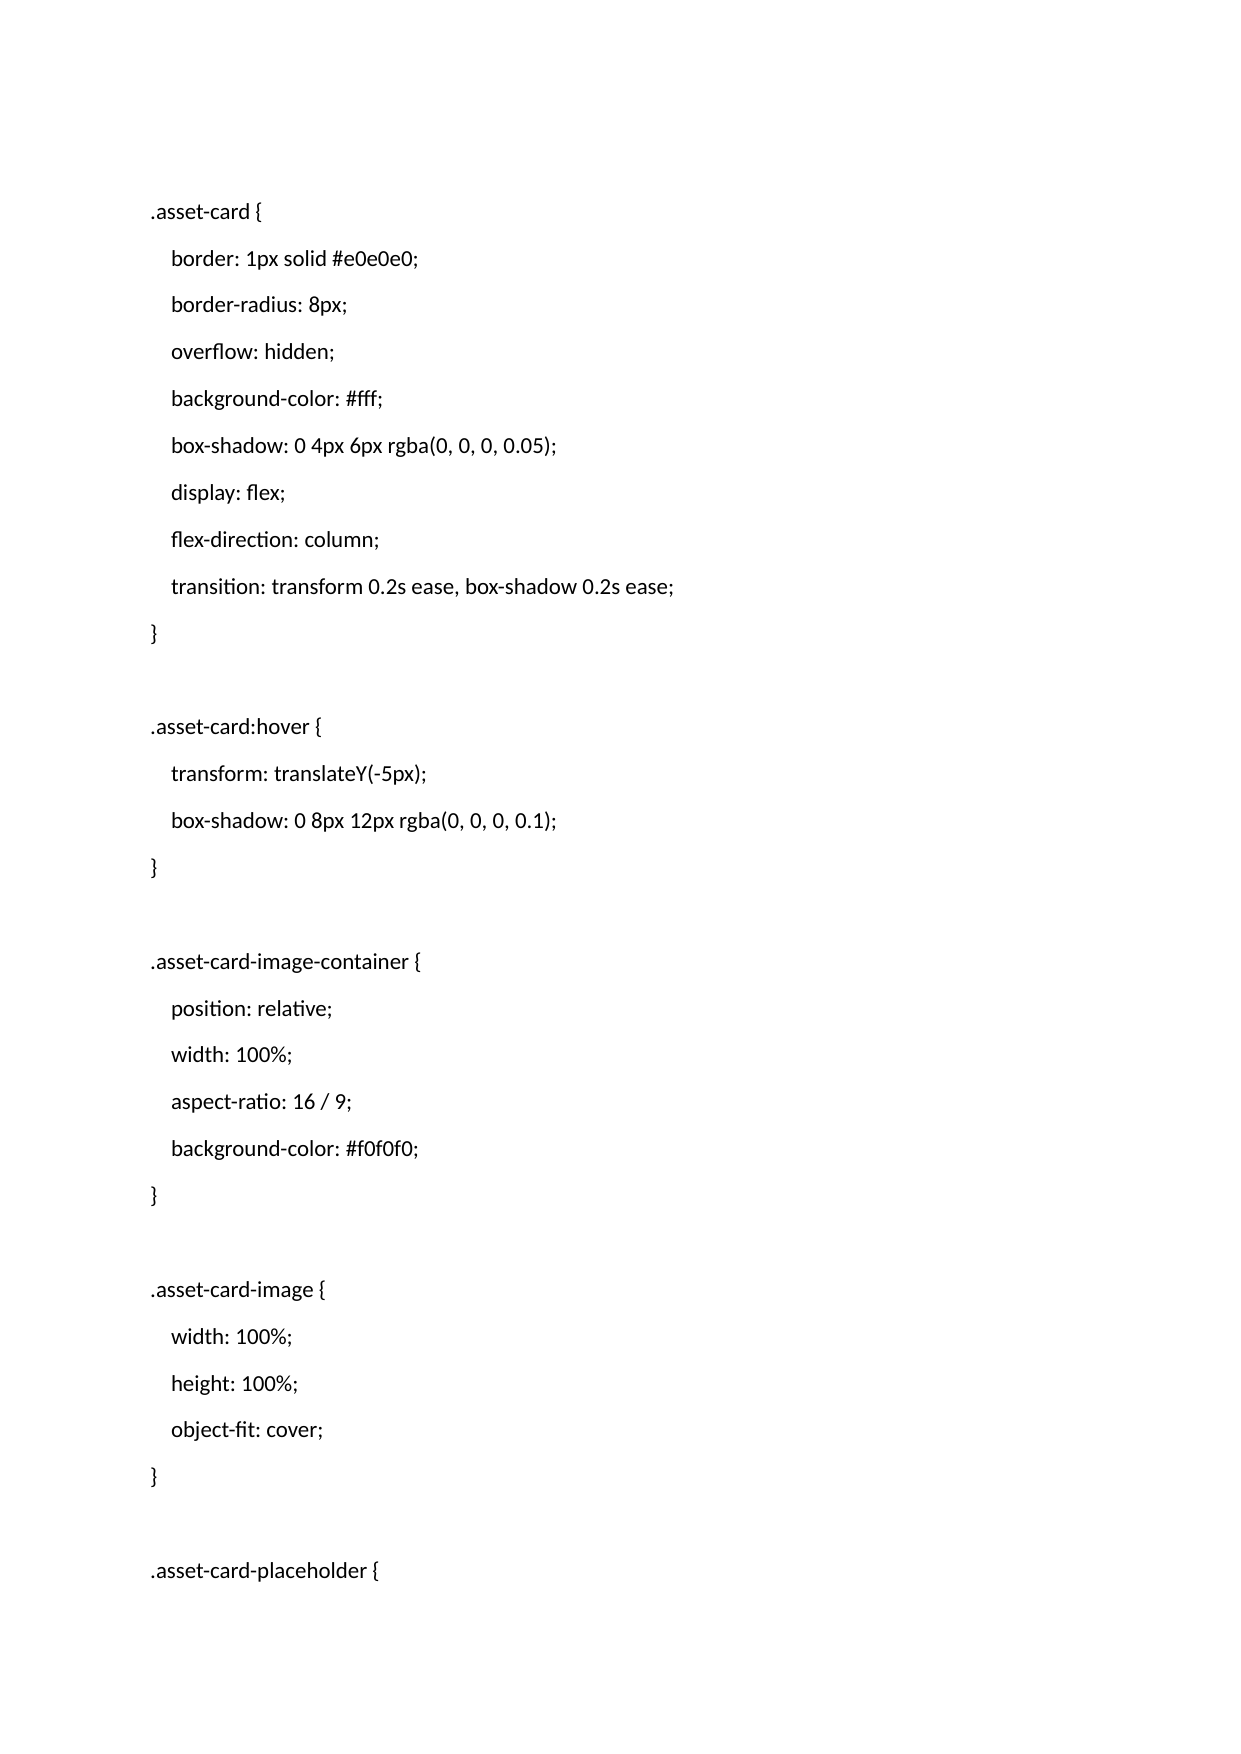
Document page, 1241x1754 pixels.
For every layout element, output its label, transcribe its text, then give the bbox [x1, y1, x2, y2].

text width: 100%; [150, 1322, 1090, 1350]
text height: 100%; [150, 1369, 1090, 1397]
text transform: translateY(-5px); [150, 759, 1090, 787]
text .asset-card:hover { [150, 712, 1090, 741]
text background-color: #f0f0f0; [150, 1134, 1090, 1162]
text box-shadow: 0 4px 6px rgba(0, 0, 0, 0.05); [150, 431, 1090, 459]
text border: 1px solid #e0e0e0; [150, 244, 1090, 272]
text overflow: hidden; [150, 337, 1090, 366]
text background-color: #fff; [150, 384, 1090, 412]
text } [150, 1462, 1090, 1491]
text } [150, 853, 1090, 881]
text .asset-card-placeholder { [150, 1556, 1090, 1584]
text .asset-card-image { [150, 1275, 1090, 1303]
text transition: transform 0.2s ease, box-shadow 0.2s ease; [150, 572, 1090, 600]
text object-fit: cover; [150, 1416, 1090, 1444]
text } [150, 1181, 1090, 1209]
text .asset-card { [150, 197, 1090, 225]
text flex-direction: column; [150, 525, 1090, 553]
text box-shadow: 0 8px 12px rgba(0, 0, 0, 0.1); [150, 806, 1090, 834]
text .asset-card-image-container { [150, 947, 1090, 975]
text border-radius: 8px; [150, 291, 1090, 319]
text position: relative; [150, 994, 1090, 1022]
text } [150, 619, 1090, 647]
text aspect-ratio: 16 / 9; [150, 1087, 1090, 1116]
text width: 100%; [150, 1041, 1090, 1069]
text display: flex; [150, 478, 1090, 506]
